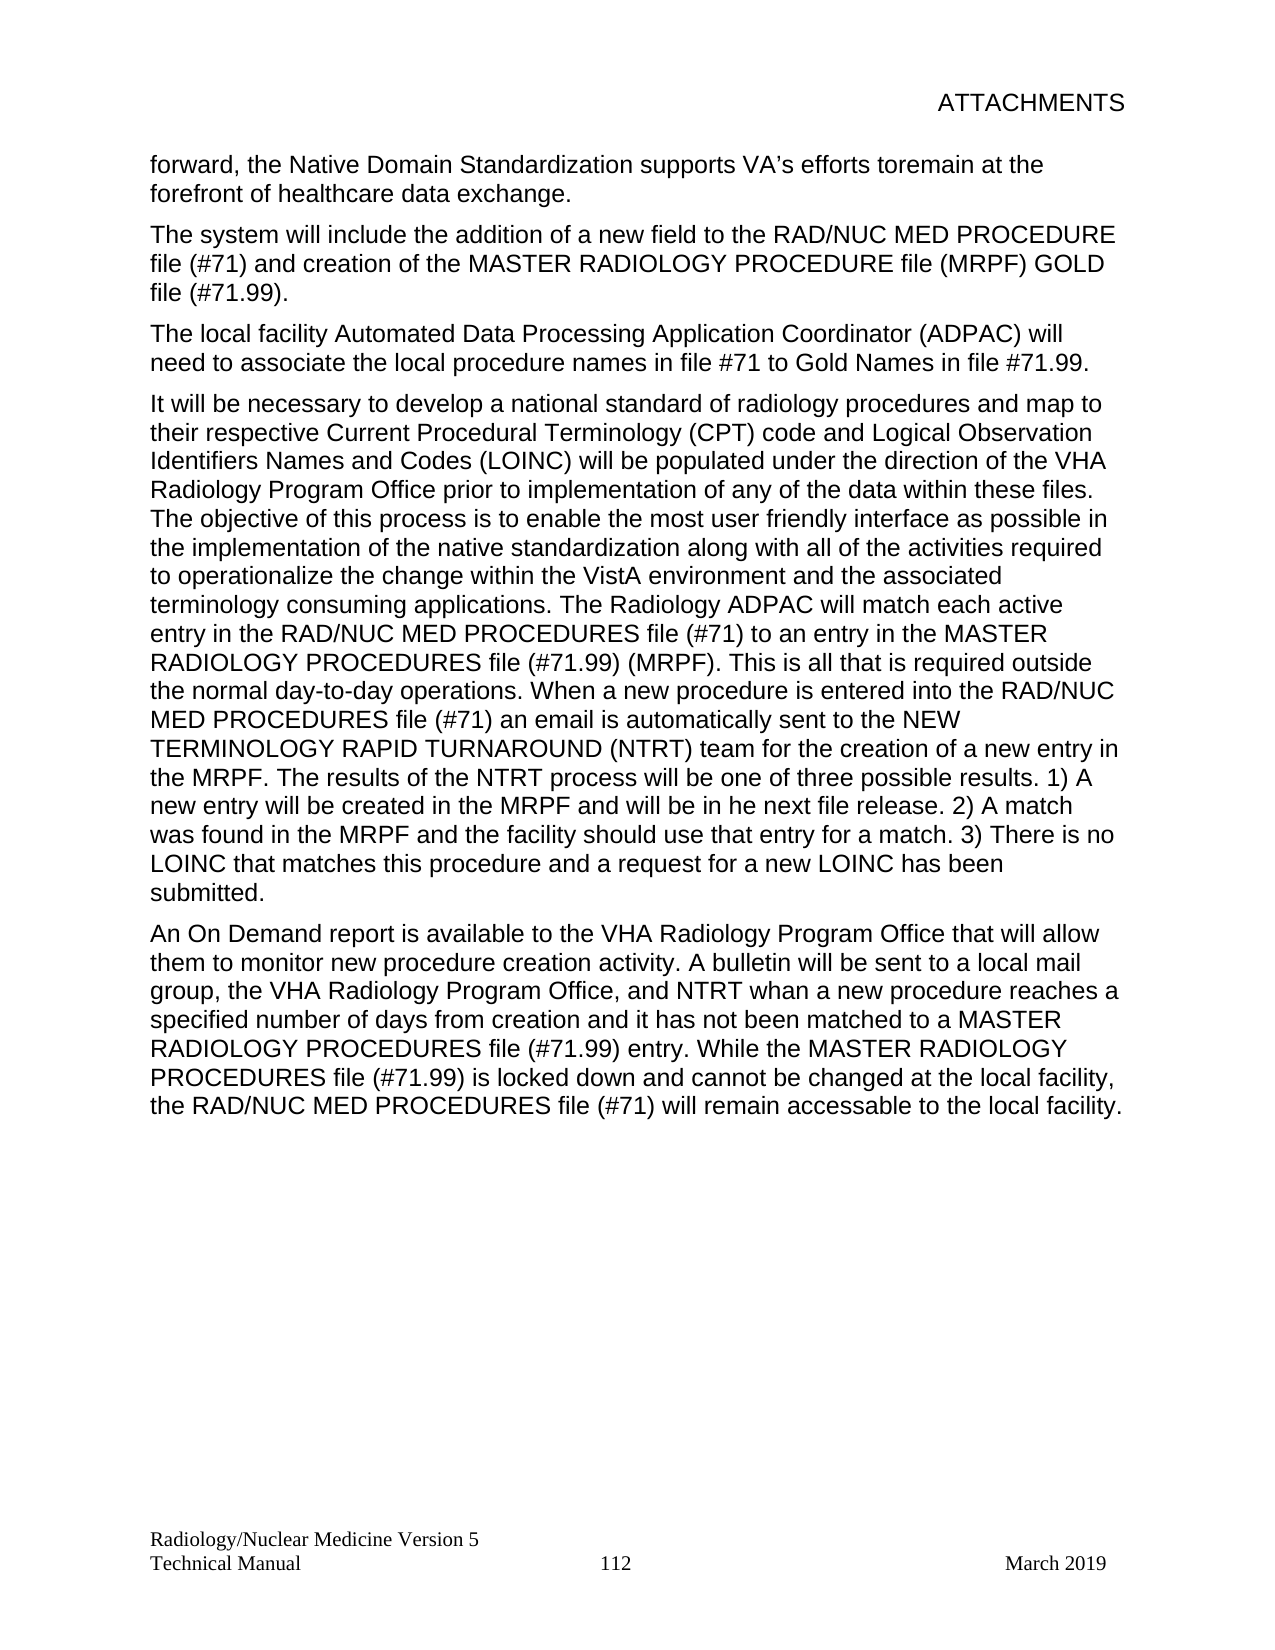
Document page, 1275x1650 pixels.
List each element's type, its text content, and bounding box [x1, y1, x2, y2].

text An On Demand report is available to the VHA Radiology Program Office that will allow them to monitor new procedure creation activity. A bulletin will be sent to a local mail group, the VHA Radiology Program Office, and NTRT whan a new procedure reaches a specified number of days from creation and it has not been matched to a MASTER RADIOLOGY PROCEDURES file (#71.99) entry. While the MASTER RADIOLOGY PROCEDURES file (#71.99) is locked down and cannot be changed at the local facility, the RAD/NUC MED PROCEDURES file (#71) will remain accessable to the local facility. [150, 919, 1125, 1120]
text The system will include the addition of a new field to the RAD/NUC MED PROCEDURE file (#71) and creation of the MASTER RADIOLOGY PROCEDURE file (MRPF) GOLD file (#71.99). [150, 220, 1125, 306]
text The local facility Automated Data Processing Application Coordinator (ADPAC) will need to associate the local procedure names in file #71 to Gold Names in file #71.99. [150, 319, 1125, 376]
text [150, 150, 1125, 207]
text It will be necessary to develop a national standard of radiology procedures and map to their respective Current Procedural Terminology (CPT) code and Logical Observation Identifiers Names and Codes (LOINC) will be populated under the direction of the VHA Radiology Program Office prior to implementation of any of the data within these files. The objective of this process is to enable the most user friendly interface as possible in the implementation of the native standardization along with all of the activities required to operationalize the change within the VistA environment and the associated terminology consuming applications. The Radiology ADPAC will match each active entry in the RAD/NUC MED PROCEDURES file (#71) to an entry in the MASTER RADIOLOGY PROCEDURES file (#71.99) (MRPF). This is all that is required outside the normal day-to-day operations. When a new procedure is entered into the RAD/NUC MED PROCEDURES file (#71) an email is automatically sent to the NEW TERMINOLOGY RAPID TURNAROUND (NTRT) team for the creation of a new entry in the MRPF. The results of the NTRT process will be one of three possible results. 1) A new entry will be created in the MRPF and will be in he next file release. 2) A match was found in the MRPF and the facility should use that entry for a match. 3) There is no LOINC that matches this procedure and a request for a new LOINC has been submitted. [150, 389, 1125, 906]
